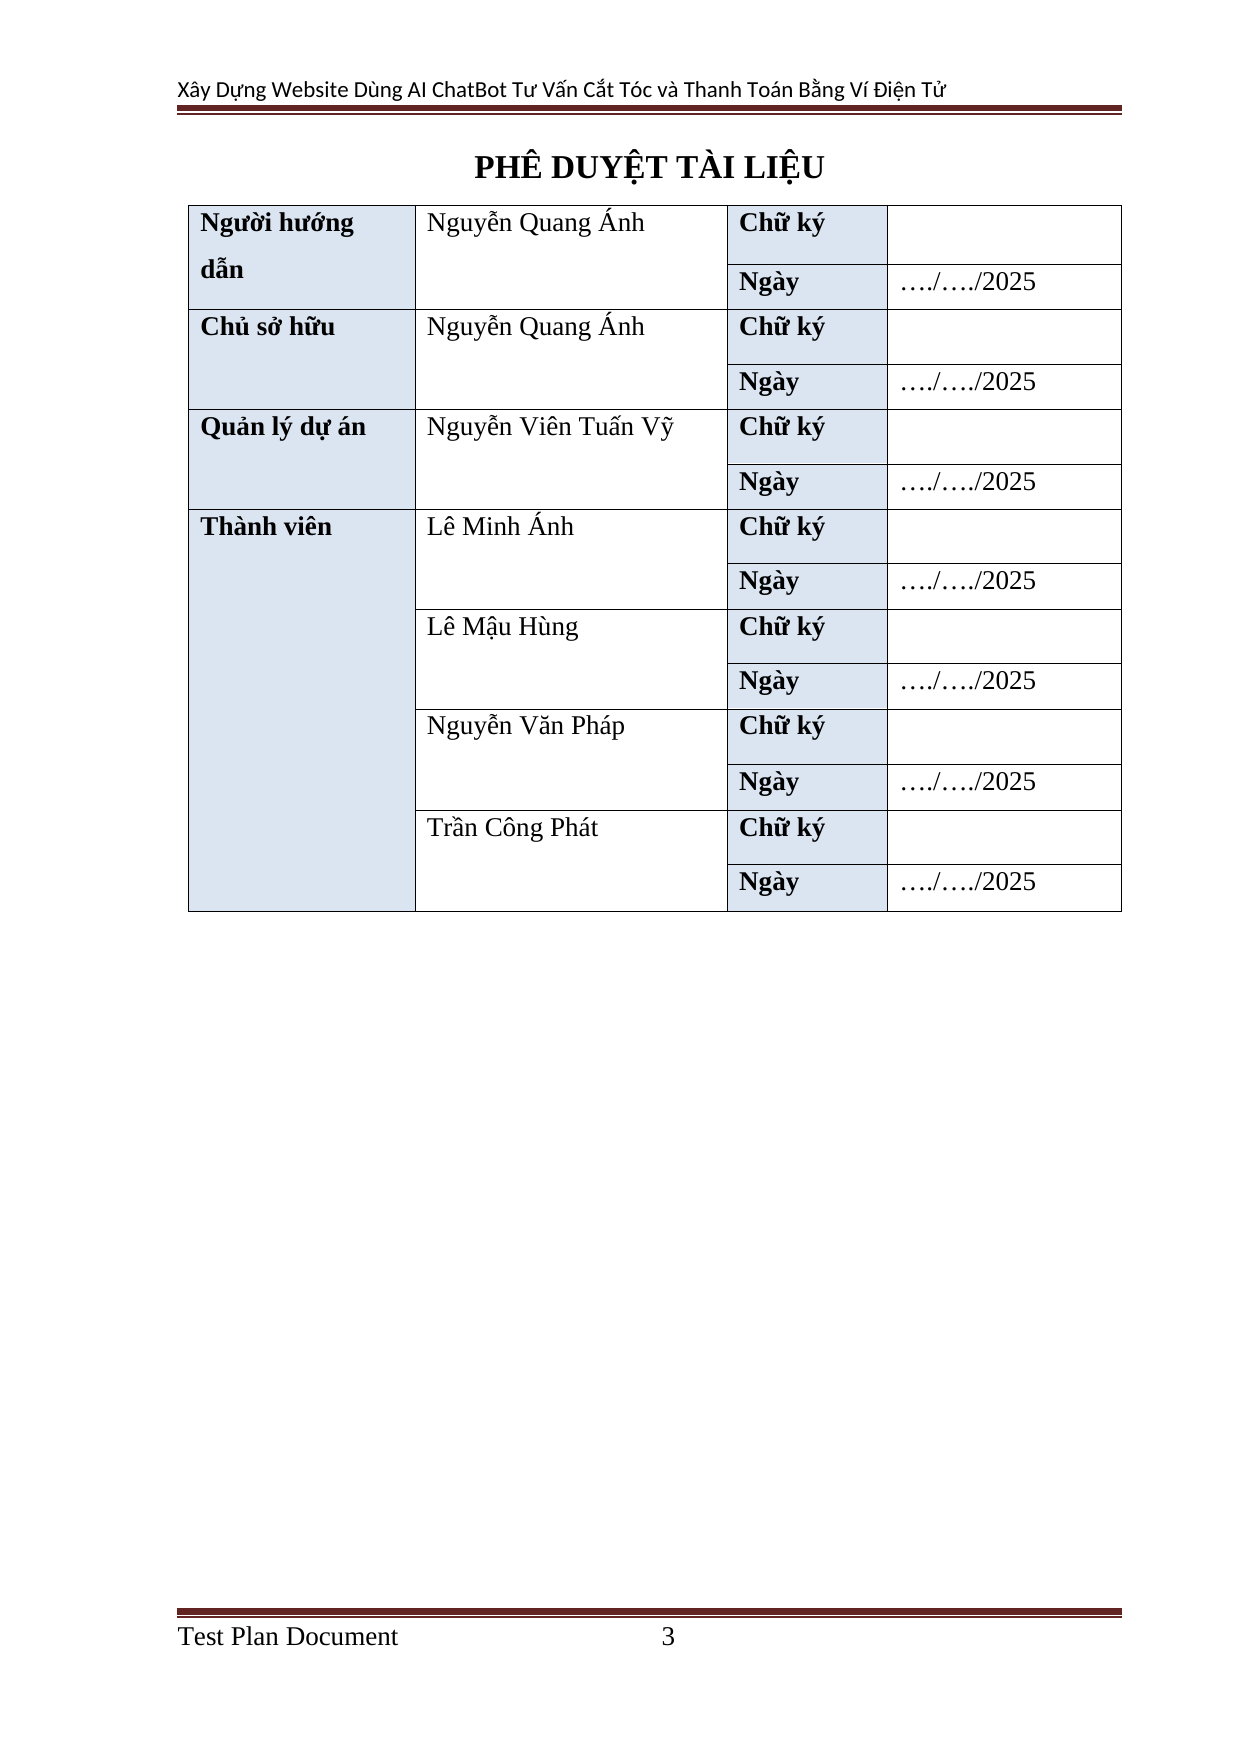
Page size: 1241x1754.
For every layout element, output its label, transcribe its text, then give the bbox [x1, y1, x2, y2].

table_cell Ngày [728, 465, 887, 509]
table_cell Ngày [728, 765, 887, 810]
table_cell [888, 811, 1121, 864]
table_cell …./…./2025 [888, 465, 1121, 509]
table_header Chữ ký [728, 206, 887, 264]
table_cell Ngày [728, 664, 887, 708]
table_cell [888, 410, 1121, 463]
table_cell Ngày [728, 265, 887, 309]
table_cell Trần Công Phát [416, 811, 727, 911]
text PHÊ DUYỆT TÀI LIỆU [177, 148, 1122, 186]
table_cell [888, 710, 1121, 764]
table_cell Ngày [728, 865, 887, 911]
table_cell Ngày [728, 365, 887, 409]
table_cell …./…./2025 [888, 365, 1121, 409]
table_header Nguyễn Quang Ánh [416, 206, 727, 309]
table_cell Thành viên [189, 510, 415, 911]
table_cell Chủ sở hữu [189, 310, 415, 409]
table_cell …./…./2025 [888, 765, 1121, 810]
table_cell [888, 610, 1121, 663]
table_cell …./…./2025 [888, 664, 1121, 708]
table_cell Lê Minh Ánh [416, 510, 727, 609]
table_cell Chữ ký [728, 710, 887, 764]
table_cell Quản lý dự án [189, 410, 415, 509]
table_cell Nguyễn Văn Pháp [416, 710, 727, 810]
table_cell Nguyễn Viên Tuấn Vỹ [416, 410, 727, 509]
table_cell Chữ ký [728, 510, 887, 563]
table_cell Chữ ký [728, 610, 887, 663]
table_cell [888, 310, 1121, 364]
table_cell Chữ ký [728, 310, 887, 364]
table_cell Nguyễn Quang Ánh [416, 310, 727, 409]
table_header [888, 206, 1121, 264]
table_cell Ngày [728, 564, 887, 609]
table_cell [888, 510, 1121, 563]
table_cell Lê Mậu Hùng [416, 610, 727, 708]
table_cell …./…./2025 [888, 265, 1121, 309]
table_cell Chữ ký [728, 811, 887, 864]
table_header Người hướng dẫn [189, 206, 415, 309]
table_cell …./…./2025 [888, 564, 1121, 609]
table_cell Chữ ký [728, 410, 887, 463]
table_cell …./…./2025 [888, 865, 1121, 911]
